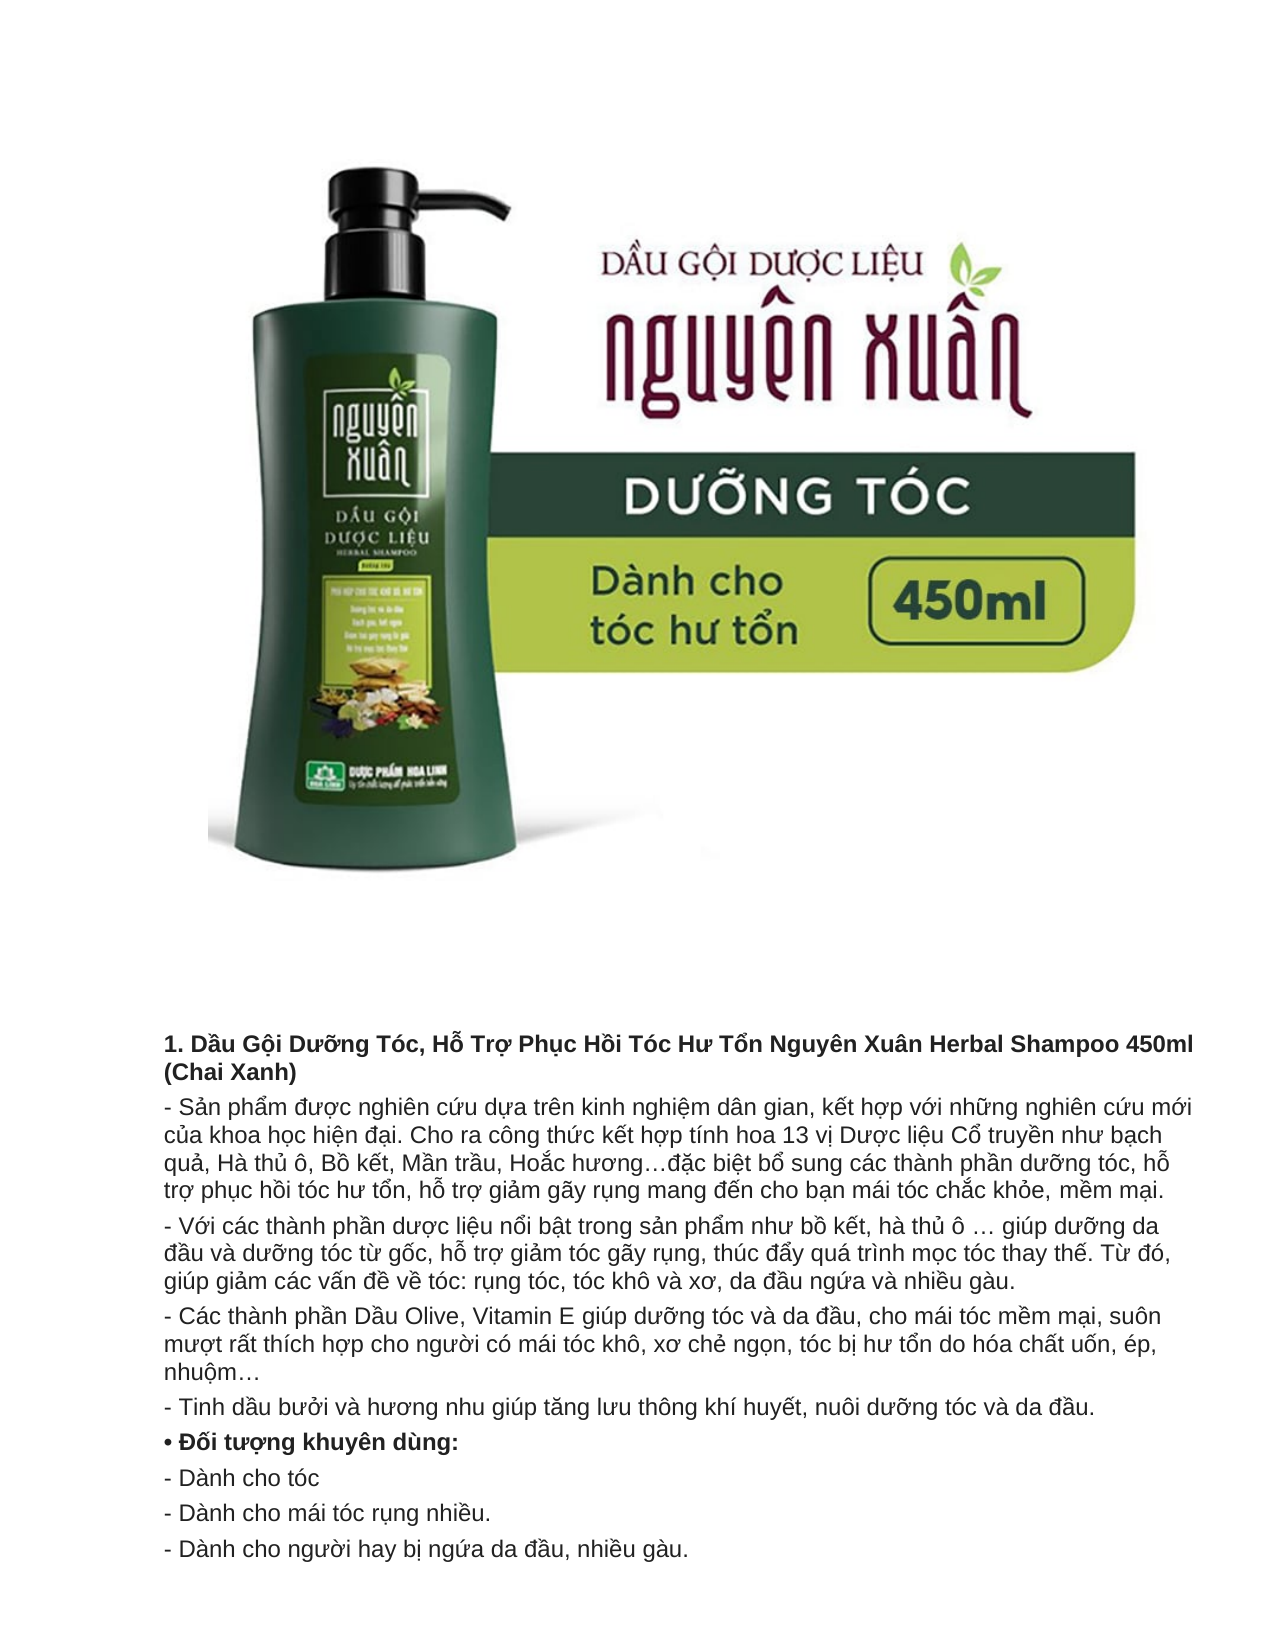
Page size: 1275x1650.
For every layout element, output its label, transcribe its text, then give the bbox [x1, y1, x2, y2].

text - Tinh dầu bưởi và hương nhu giúp tăng lưu thông khí huyết, nuôi dưỡng tóc và da đầu. [164, 1393, 1200, 1420]
text - Sản phẩm được nghiên cứu dựa trên kinh nghiệm dân gian, kết hợp với những nghiên cứu mới của khoa học hiện đại. Cho ra công thức kết hợp tính hoa 13 vị Dược liệu Cổ truyền như bạch quả, Hà thủ ô, Bồ kết, Mần trầu, Hoắc hương…đặc biệt bổ sung các thành phần dưỡng tóc, hỗ trợ phục hồi tóc hư tổn, hỗ trợ giảm gãy rụng mang đến cho bạn mái tóc chắc khỏe, mềm mại. [164, 1093, 1200, 1204]
text - Dành cho tóc [164, 1464, 1200, 1491]
text • Đối tượng khuyên dùng: [164, 1428, 1200, 1456]
text - Dành cho mái tóc rụng nhiều. [164, 1499, 1200, 1527]
text - Với các thành phần dược liệu nổi bật trong sản phẩm như bồ kết, hà thủ ô … giúp dưỡng da đầu và dưỡng tóc từ gốc, hỗ trợ giảm tóc gãy rụng, thúc đẩy quá trình mọc tóc thay thế. Từ đó, giúp giảm các vấn đề về tóc: rụng tóc, tóc khô và xơ, da đầu ngứa và nhiều gàu. [164, 1212, 1200, 1294]
text - Các thành phần Dầu Olive, Vitamin E giúp dưỡng tóc và da đầu, cho mái tóc mềm mại, suôn mượt rất thích hợp cho người có mái tóc khô, xơ chẻ ngọn, tóc bị hư tổn do hóa chất uốn, ép, nhuộm… [164, 1302, 1200, 1385]
picture [208, 75, 1156, 1023]
text 1. Dầu Gội Dưỡng Tóc, Hỗ Trợ Phục Hồi Tóc Hư Tổn Nguyên Xuân Herbal Shampoo 450ml (Chai Xanh) [164, 1030, 1200, 1086]
text - Dành cho người hay bị ngứa da đầu, nhiều gàu. [164, 1534, 1200, 1562]
